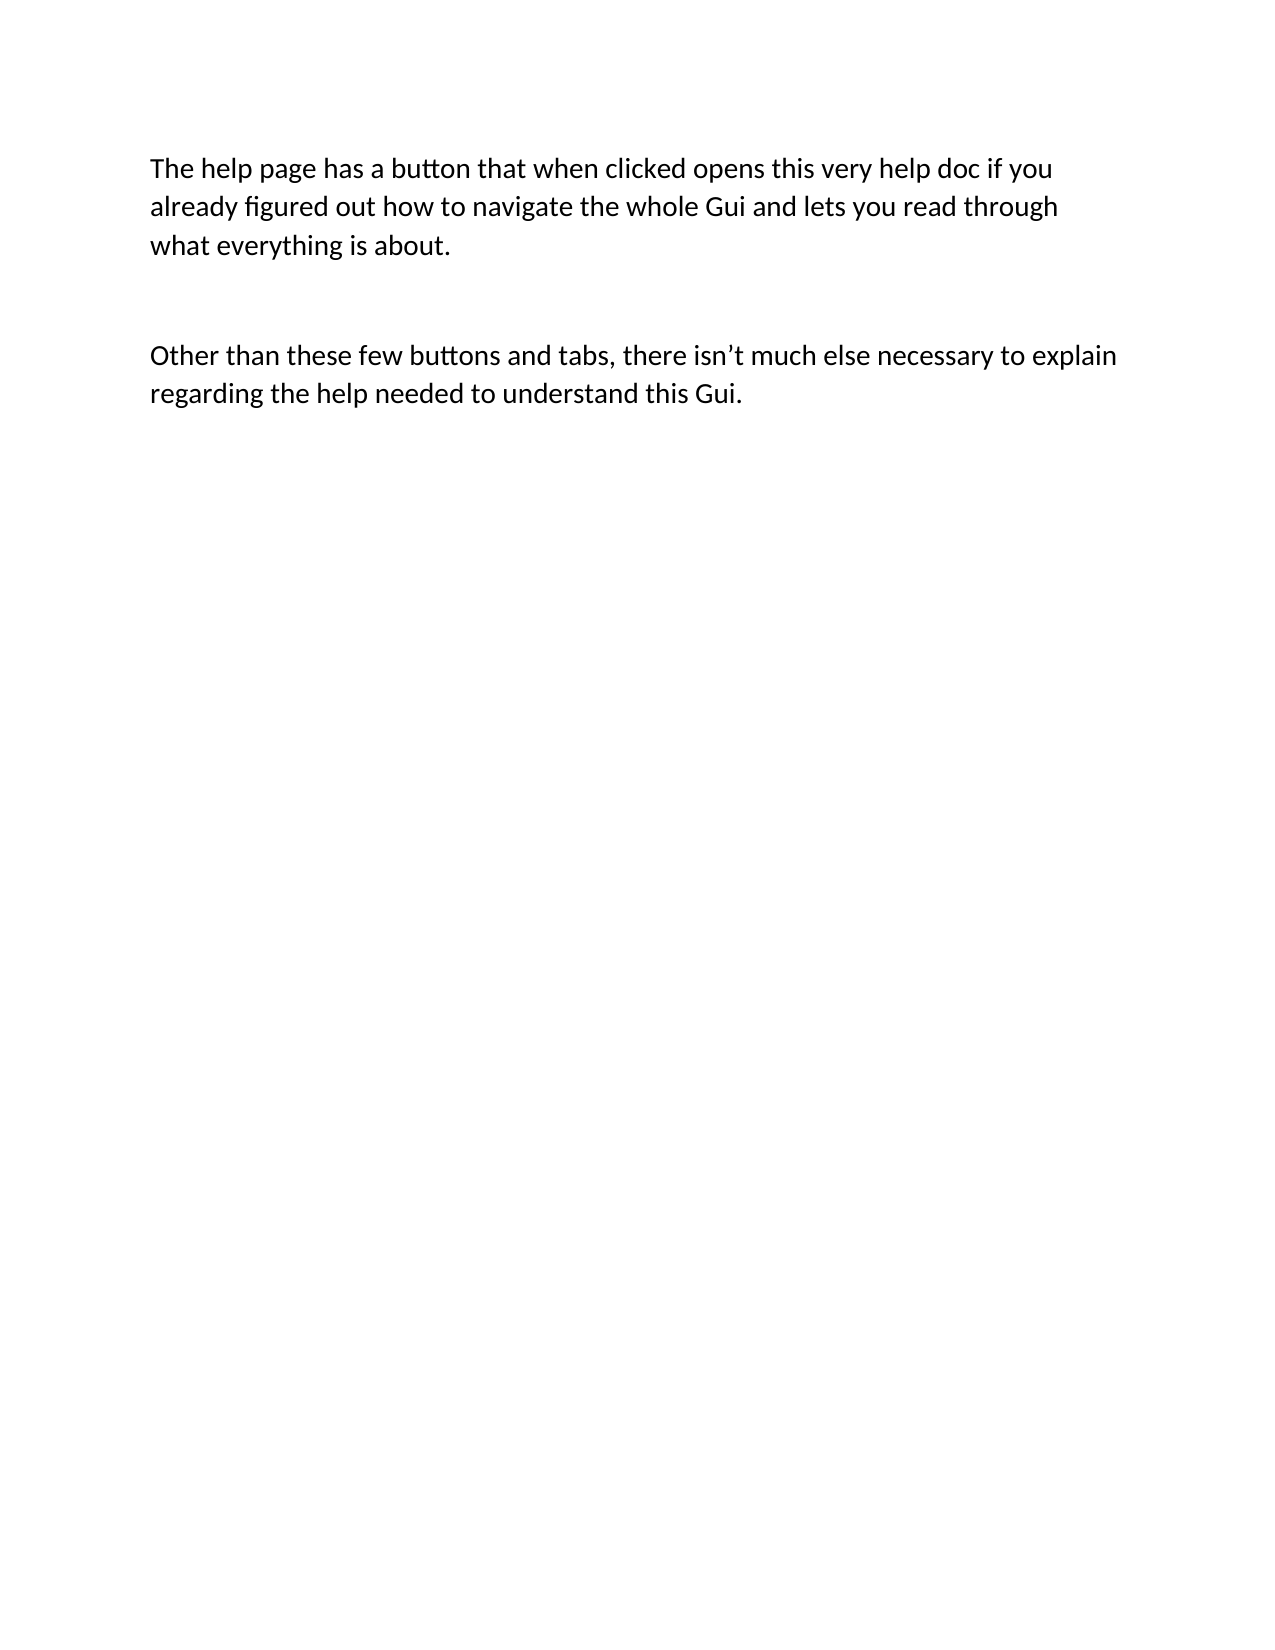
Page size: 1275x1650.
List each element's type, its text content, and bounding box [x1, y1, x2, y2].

text Other than these few buttons and tabs, there isn’t much else necessary to explain regarding the help needed to understand this Gui. [150, 337, 1125, 411]
text The help page has a button that when clicked opens this very help doc if you already figured out how to navigate the whole Gui and lets you read through what everything is about. [150, 150, 1125, 262]
